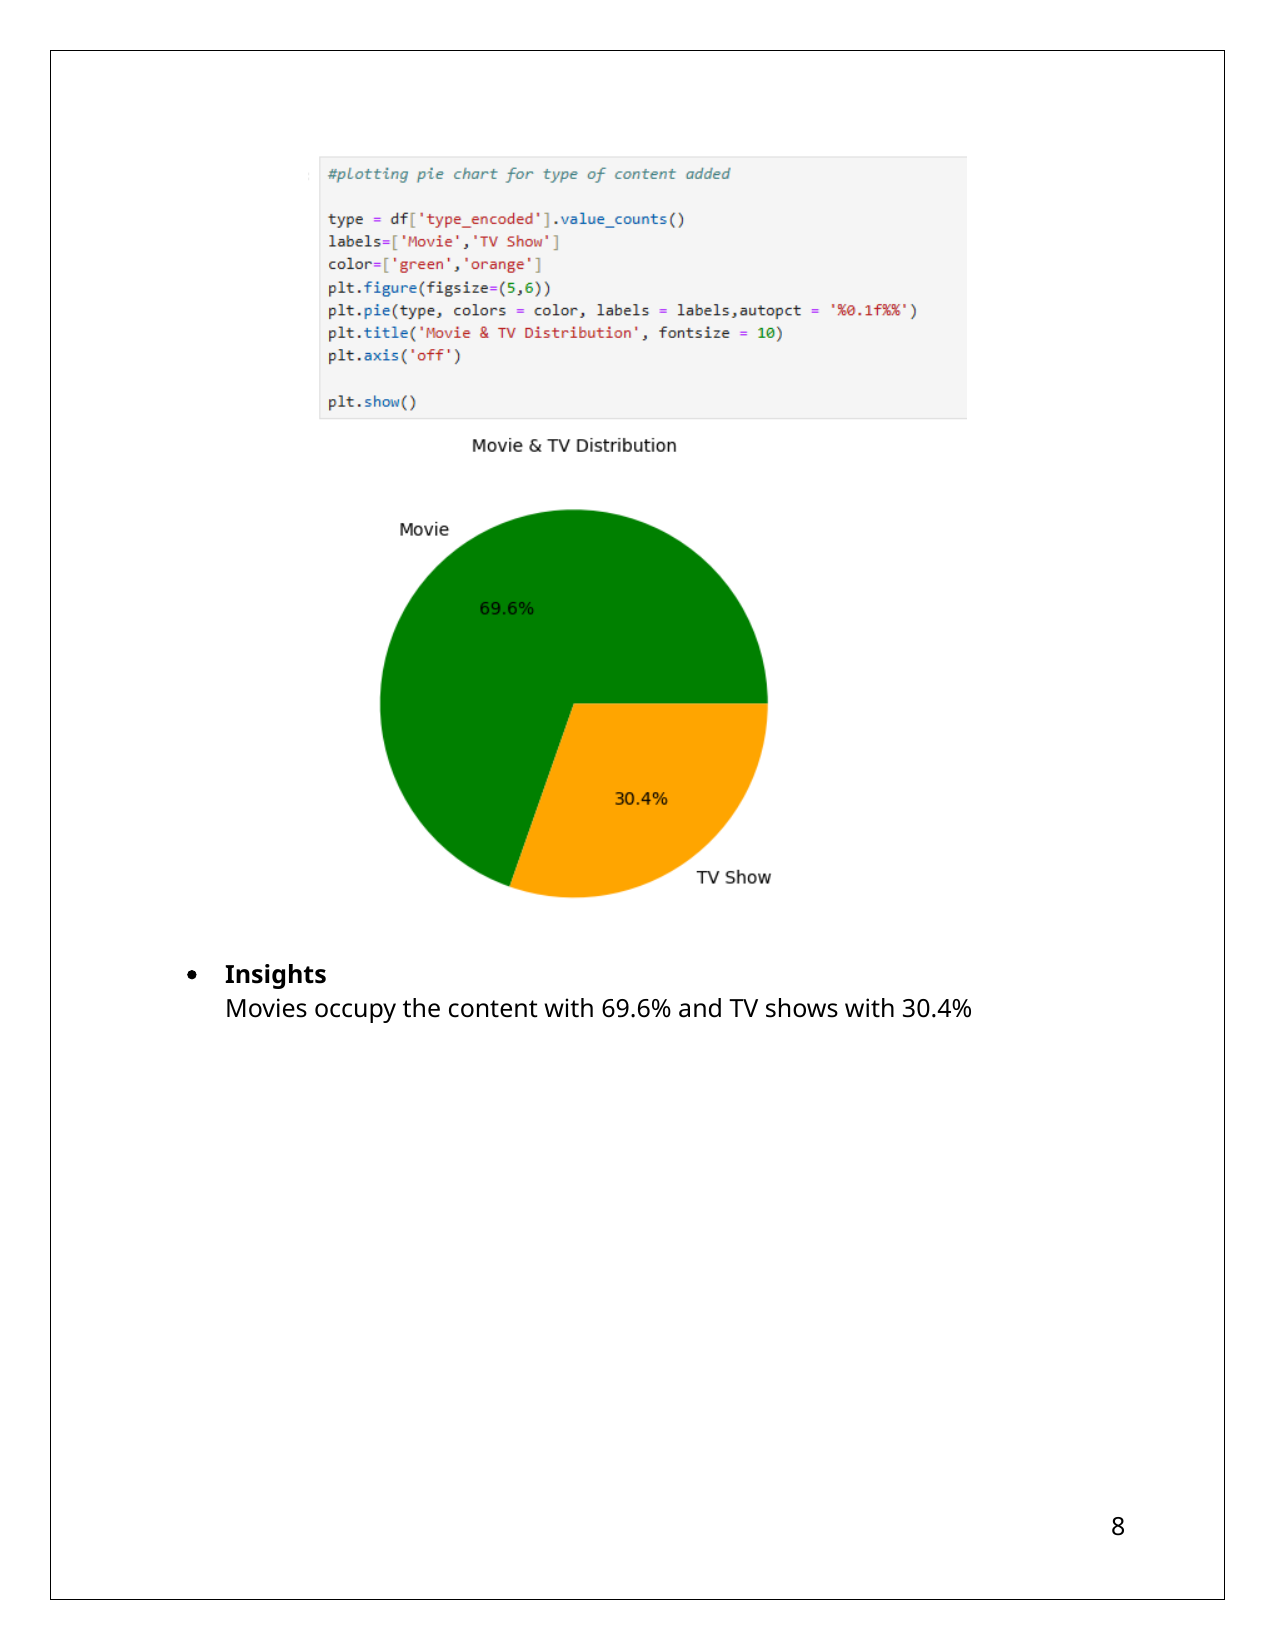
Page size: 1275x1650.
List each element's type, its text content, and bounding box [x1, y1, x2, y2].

picture [308, 150, 967, 940]
list Movies occupy the content with 69.6% and TV shows with 30.4% [225, 991, 1125, 1025]
list Insights [187, 957, 1125, 991]
